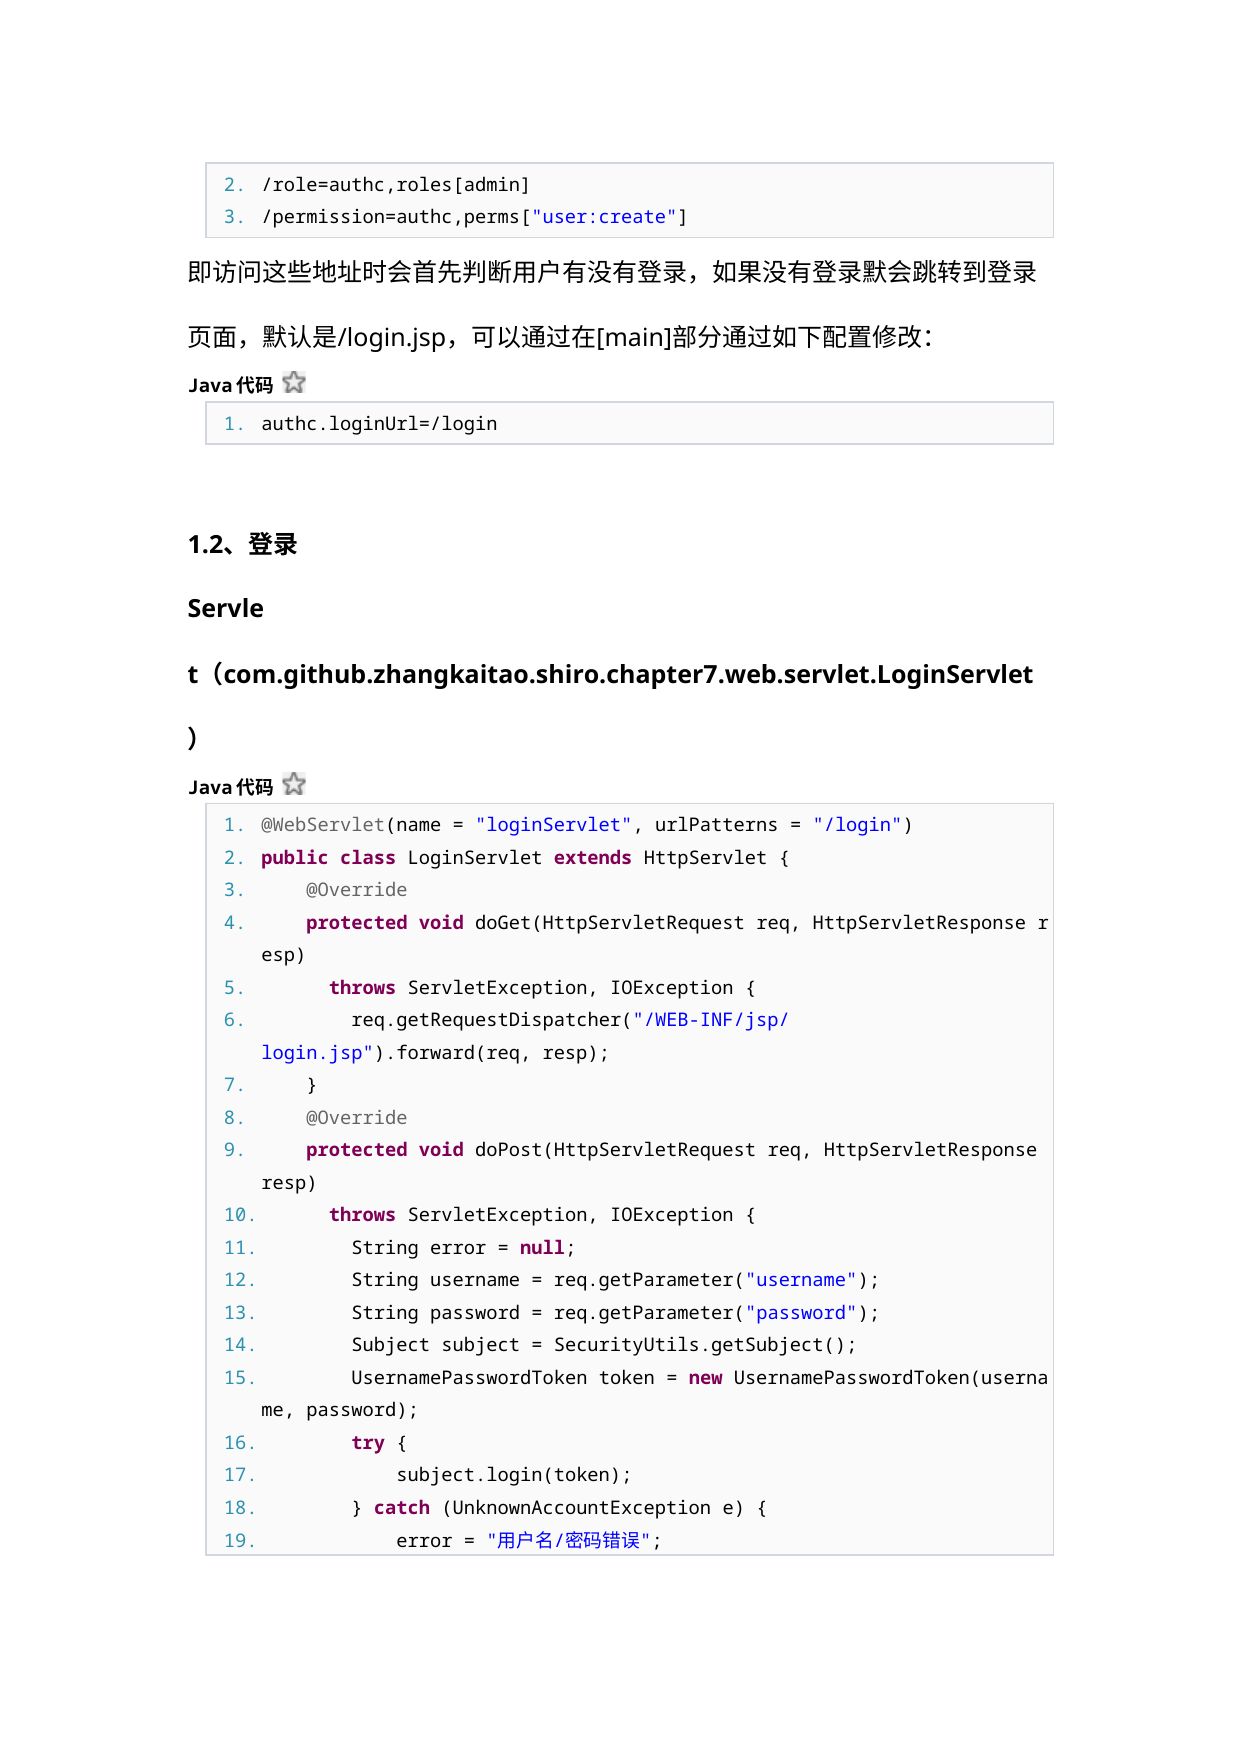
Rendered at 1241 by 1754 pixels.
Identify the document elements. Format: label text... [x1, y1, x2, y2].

list throws ServletException, IOException { [207, 965, 1053, 997]
list subject.login(token); [207, 1452, 1053, 1485]
list /permission=authc,perms["user:create"] [207, 194, 1053, 237]
list } [207, 1062, 1053, 1095]
text Java代码 [187, 368, 1053, 401]
list Subject subject = SecurityUtils.getSubject(); [207, 1322, 1053, 1355]
list @Override [207, 1095, 1053, 1127]
list throws ServletException, IOException { [207, 1192, 1053, 1225]
list @WebServlet(name = "loginServlet", urlPatterns = "/login") [207, 804, 1053, 835]
list @Override [207, 867, 1053, 900]
list try { [207, 1420, 1053, 1452]
list protected void doGet(HttpServletRequest req, HttpServletResponse resp) [207, 900, 1053, 965]
text 1.2、登录Servlet（com.github.zhangkaitao.shiro.chapter7.web.servlet.LoginServlet） [187, 510, 1053, 770]
picture [282, 371, 306, 393]
list String password = req.getParameter("password"); [207, 1290, 1053, 1322]
list } catch (UnknownAccountException e) { [207, 1485, 1053, 1517]
list UsernamePasswordToken token = new UsernamePasswordToken(username, password); [207, 1355, 1053, 1420]
list protected void doPost(HttpServletRequest req, HttpServletResponse resp) [207, 1127, 1053, 1192]
list String username = req.getParameter("username"); [207, 1257, 1053, 1290]
list /role=authc,roles[admin] [207, 164, 1053, 194]
picture [282, 772, 306, 795]
list error = "用户名/密码错误"; [207, 1517, 1053, 1554]
list public class LoginServlet extends HttpServlet { [207, 835, 1053, 867]
text Java代码 [187, 770, 1053, 802]
text 即访问这些地址时会首先判断用户有没有登录，如果没有登录默会跳转到登录页面，默认是/login.jsp，可以通过在[main]部分通过如下配置修改： [187, 238, 1053, 368]
list String error = null; [207, 1225, 1053, 1257]
list req.getRequestDispatcher("/WEB-INF/jsp/login.jsp").forward(req, resp); [207, 997, 1053, 1062]
list authc.loginUrl=/login [207, 403, 1053, 443]
